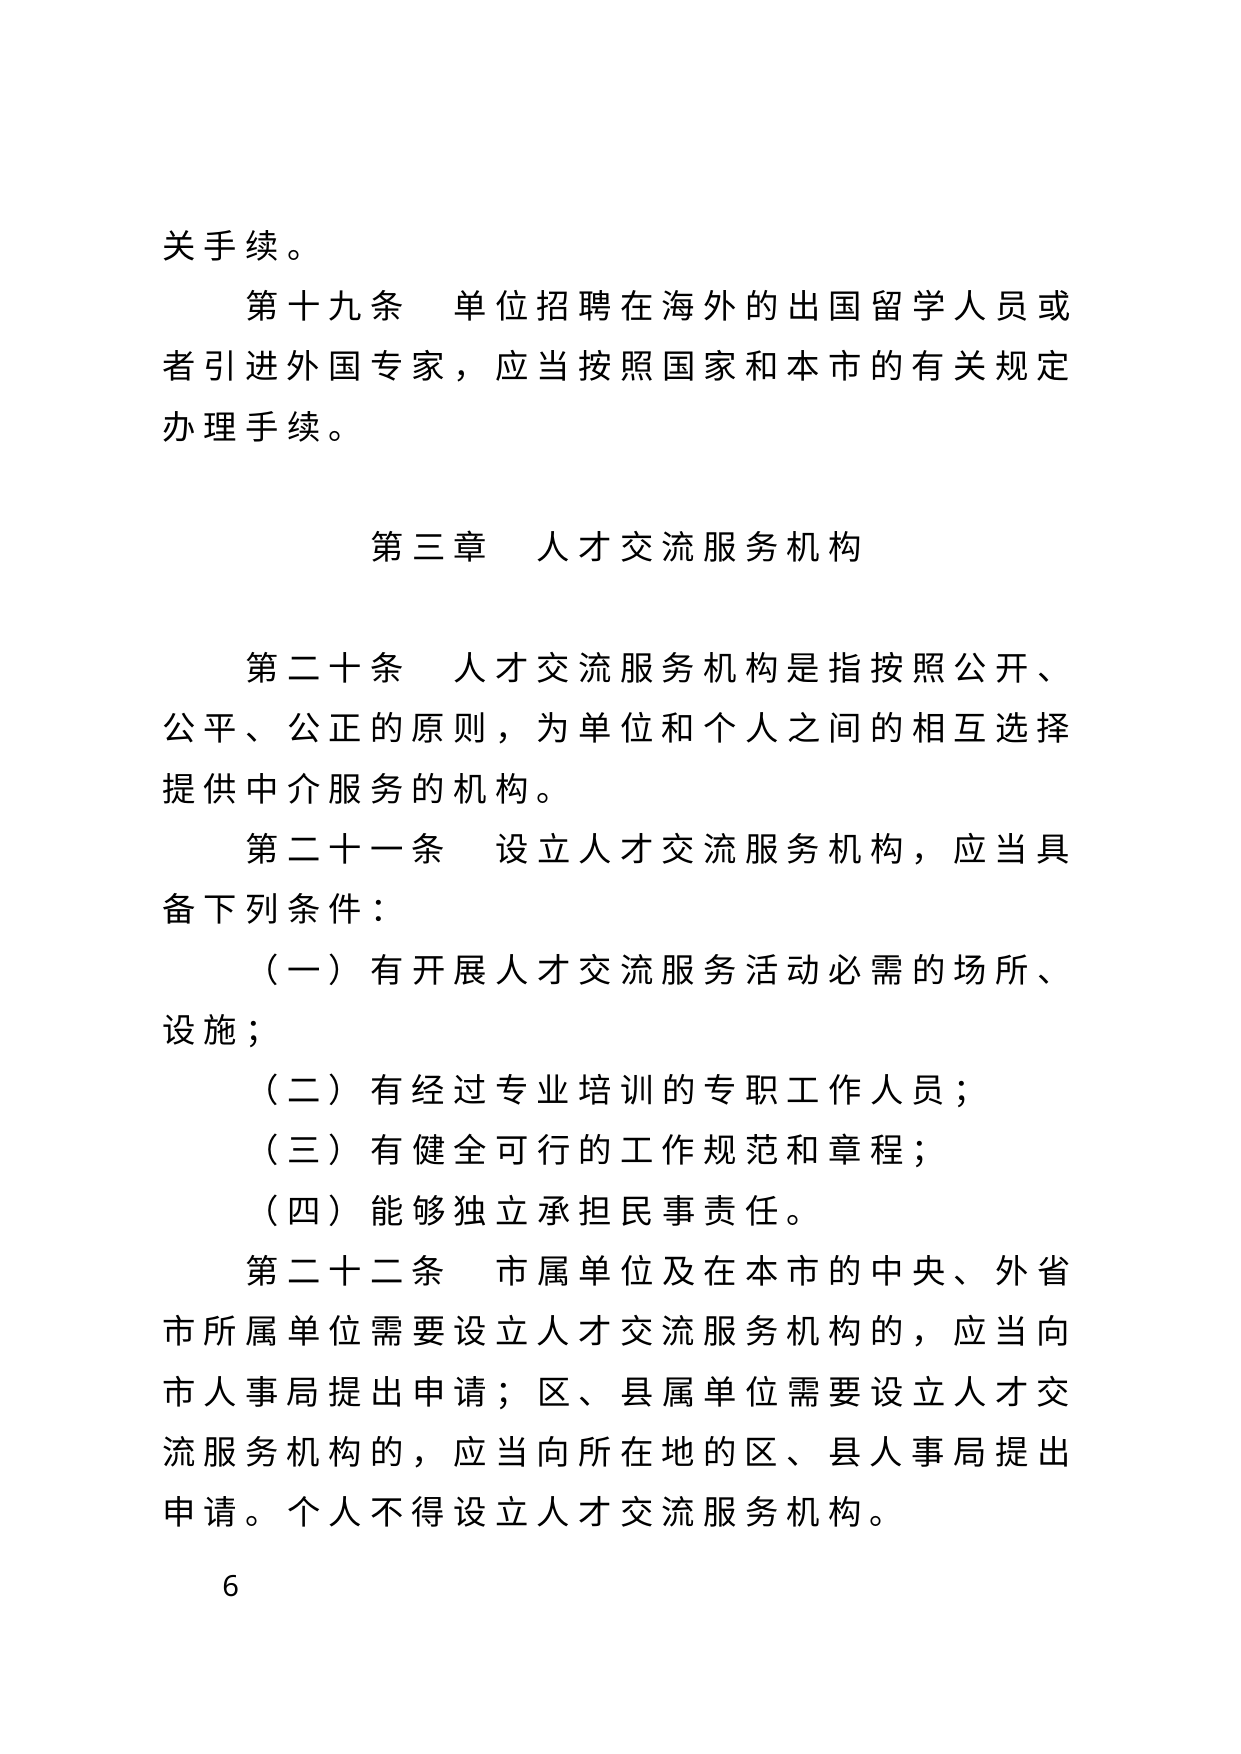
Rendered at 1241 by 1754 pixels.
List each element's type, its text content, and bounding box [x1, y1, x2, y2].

text 第二十一条 设立人才交流服务机构，应当具备下列条件： [162, 817, 1078, 937]
text （三）有健全可行的工作规范和章程； [162, 1118, 1078, 1178]
text （四）能够独立承担民事责任。 [162, 1178, 1078, 1239]
text （二）有经过专业培训的专职工作人员； [162, 1058, 1078, 1118]
text 第二十二条 市属单位及在本市的中央、外省市所属单位需要设立人才交流服务机构的，应当向市人事局提出申请；区、县属单位需要设立人才交流服务机构的，应当向所在地的区、县人事局提出申请。个人不得设立人才交流服务机构。 [162, 1239, 1078, 1540]
text （一）有开展人才交流服务活动必需的场所、设施； [162, 937, 1078, 1058]
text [162, 213, 1078, 274]
text 第三章 人才交流服务机构 [162, 515, 1078, 575]
text 第二十条 人才交流服务机构是指按照公开、公平、公正的原则，为单位和个人之间的相互选择提供中介服务的机构。 [162, 636, 1078, 817]
text 第十九条 单位招聘在海外的出国留学人员或者引进外国专家，应当按照国家和本市的有关规定办理手续。 [162, 274, 1078, 455]
